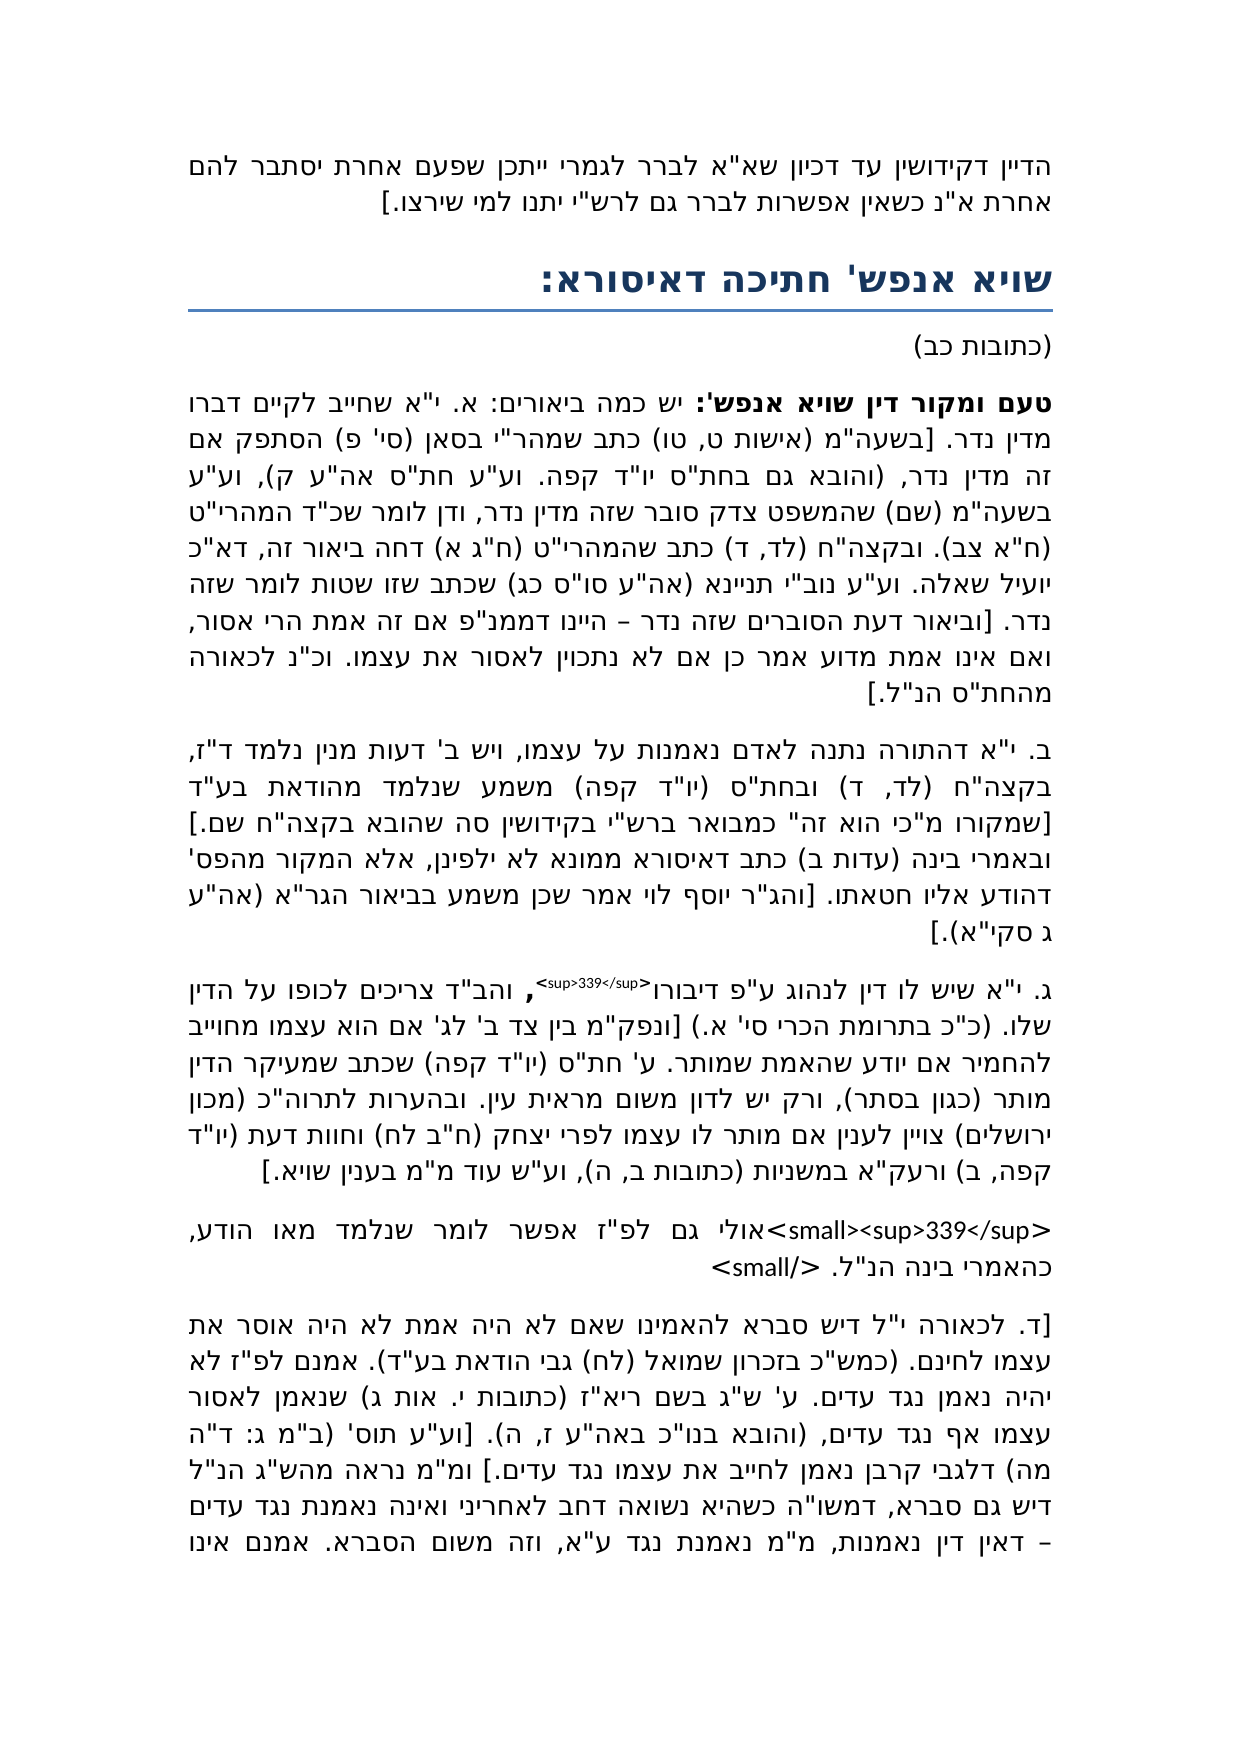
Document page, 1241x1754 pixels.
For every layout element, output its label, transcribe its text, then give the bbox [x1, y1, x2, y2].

text טעם ומקור דין שויא אנפש': יש כמה ביאורים: א. י"א שחייב לקיים דברו מדין נדר. [בשעה"מ (אישות ט, טו) כתב שמהר"י בסאן (סי' פ) הסתפק אם זה מדין נדר, (והובא גם בחת"ס יו"ד קפה. וע"ע חת"ס אה"ע ק), וע"ע בשעה"מ (שם) שהמשפט צדק סובר שזה מדין נדר, ודן לומר שכ"ד המהרי"ט (ח"א צב). ובקצה"ח (לד, ד) כתב שהמהרי"ט (ח"ג א) דחה ביאור זה, דא"כ יועיל שאלה. וע"ע נוב"י תניינא (אה"ע סו"ס כג) שכתב שזו שטות לומר שזה נדר. [וביאור דעת הסוברים שזה נדר – היינו דממנ"פ אם זה אמת הרי אסור, ואם אינו אמת מדוע אמר כן אם לא נתכוין לאסור את עצמו. וכ"נ לכאורה מהחת"ס הנ"ל.] [187, 388, 1053, 709]
subtitle שויא אנפש' חתיכה דאיסורא: [187, 257, 1053, 312]
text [187, 1309, 1053, 1558]
text ג. י"א שיש לו דין לנהוג ע"פ דיבורו<sup>339</sup>, והב"ד צריכים לכופו על הדין שלו. (כ"כ בתרומת הכרי סי' א.) [ונפק"מ בין צד ב' לג' אם הוא עצמו מחוייב להחמיר אם יודע שהאמת שמותר. ע' חת"ס (יו"ד קפה) שכתב שמעיקר הדין מותר (כגון בסתר), ורק יש לדון משום מראית עין. ובהערות לתרוה"כ (מכון ירושלים) צויין לענין אם מותר לו עצמו לפרי יצחק (ח"ב לח) וחוות דעת (יו"ד קפה, ב) ורעק"א במשניות (כתובות ב, ה), וע"ש עוד מ"מ בענין שויא.] [187, 973, 1053, 1187]
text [187, 150, 1053, 218]
text (כתובות כב) [187, 331, 1053, 362]
text ב. י"א דהתורה נתנה לאדם נאמנות על עצמו, ויש ב' דעות מנין נלמד ד"ז, בקצה"ח (לד, ד) ובחת"ס (יו"ד קפה) משמע שנלמד מהודאת בע"ד [שמקורו מ"כי הוא זה" כמבואר ברש"י בקידושין סה שהובא בקצה"ח שם.] ובאמרי בינה (עדות ב) כתב דאיסורא ממונא לא ילפינן, אלא המקור מהפס' דהודע אליו חטאתו. [והג"ר יוסף לוי אמר שכן משמע בביאור הגר"א (אה"ע ג סקי"א).] [187, 735, 1053, 947]
text <small><sup>339</sup>אולי גם לפ"ז אפשר לומר שנלמד מאו הודע, כהאמרי בינה הנ"ל. </small> [187, 1213, 1053, 1283]
